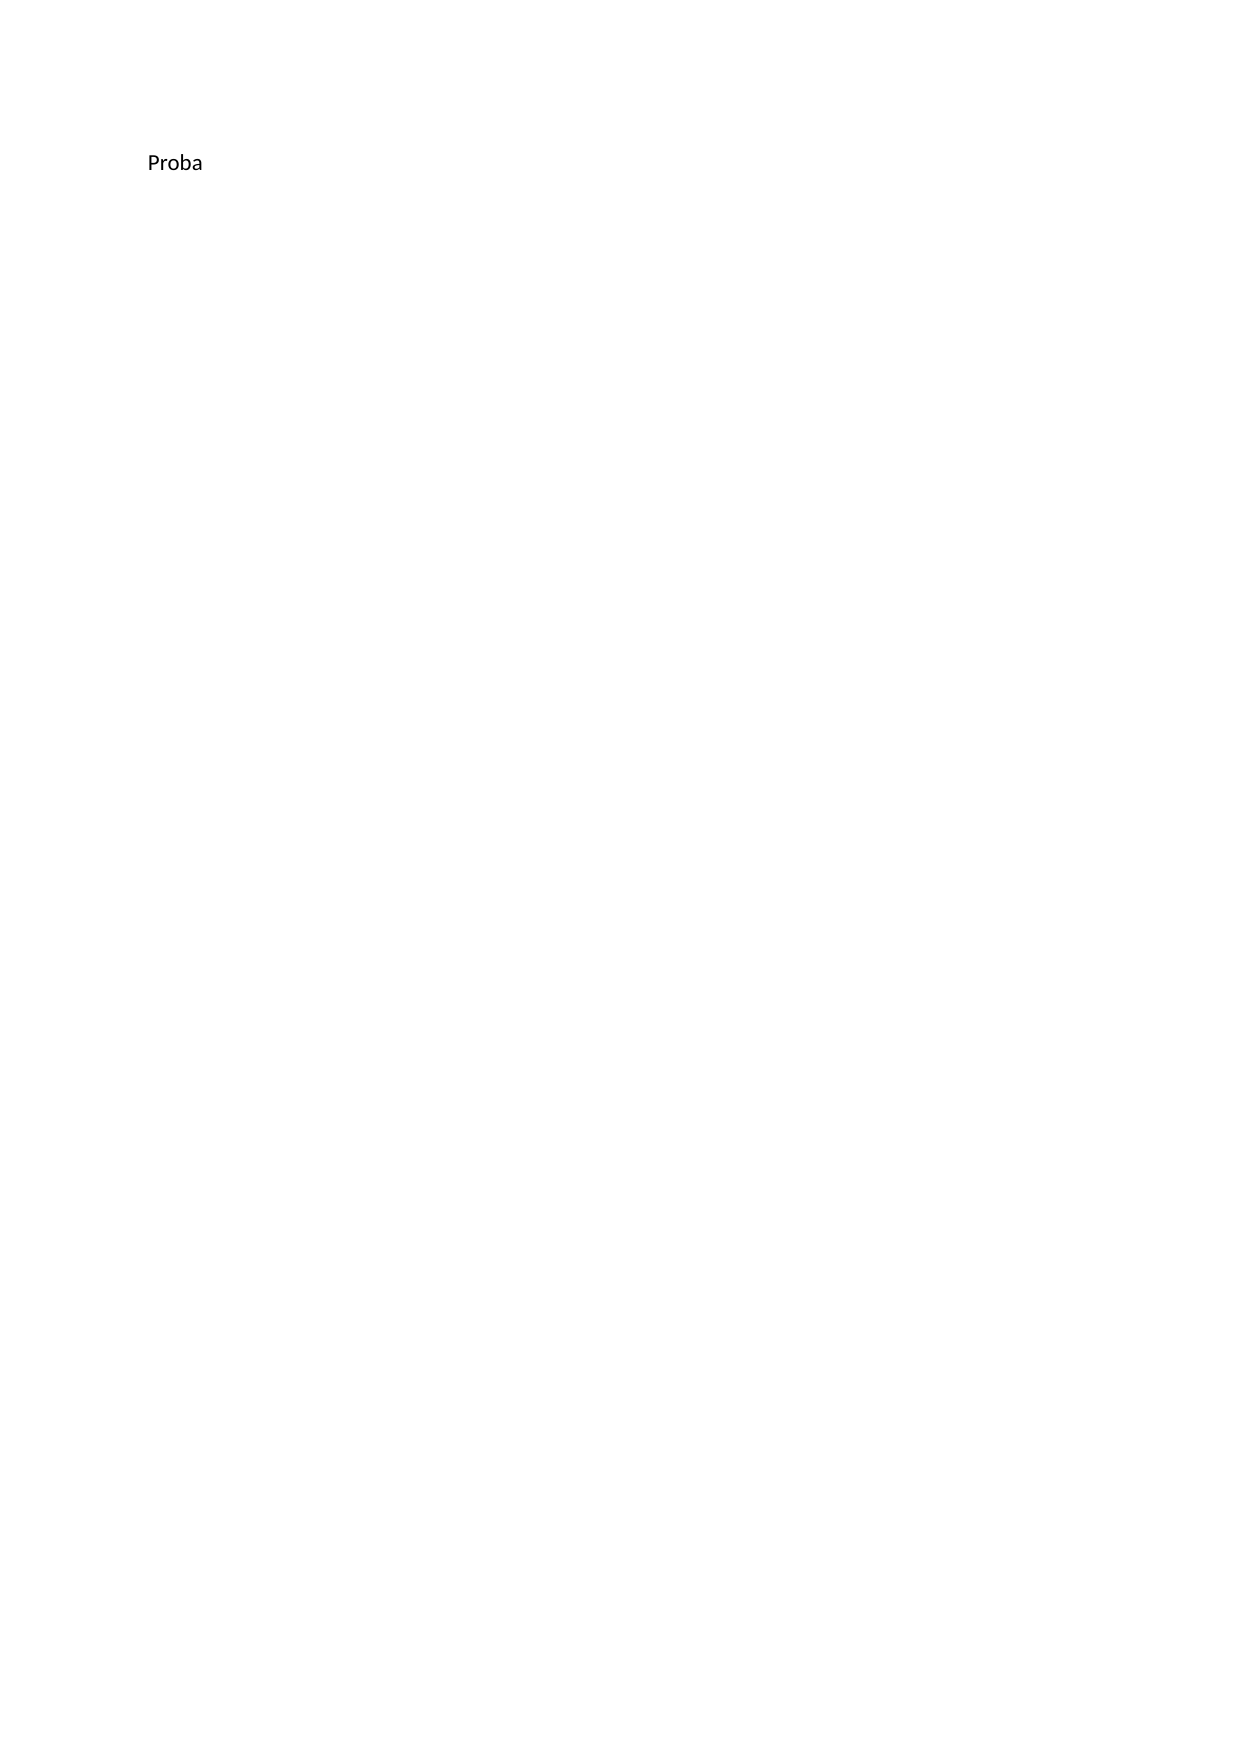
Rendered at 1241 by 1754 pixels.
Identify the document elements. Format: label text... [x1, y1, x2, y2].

text Proba [148, 148, 1093, 176]
